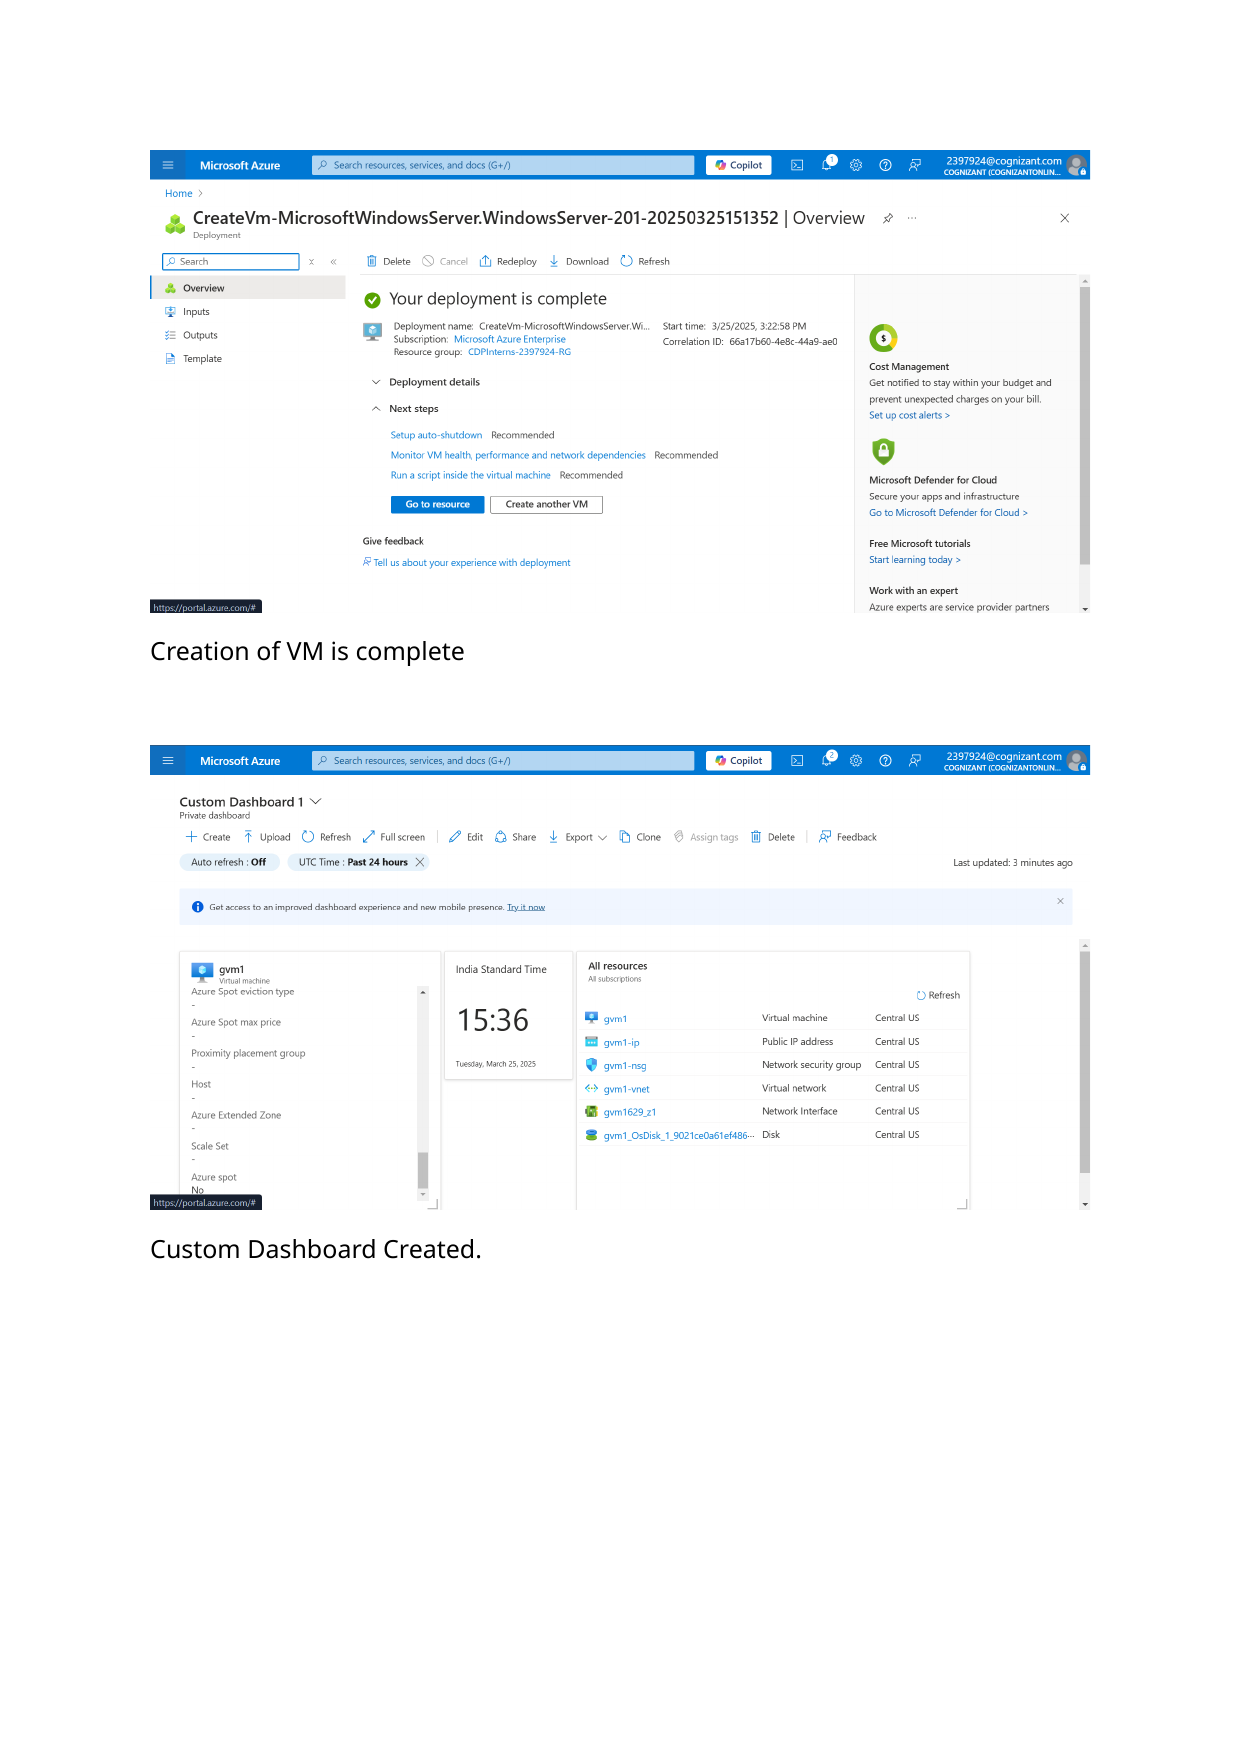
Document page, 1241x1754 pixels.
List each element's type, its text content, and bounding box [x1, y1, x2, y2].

picture [150, 745, 1091, 1210]
text Custom Dashboard Created. [150, 1231, 1090, 1265]
text Creation of VM is complete [150, 634, 1090, 668]
picture [150, 150, 1091, 613]
